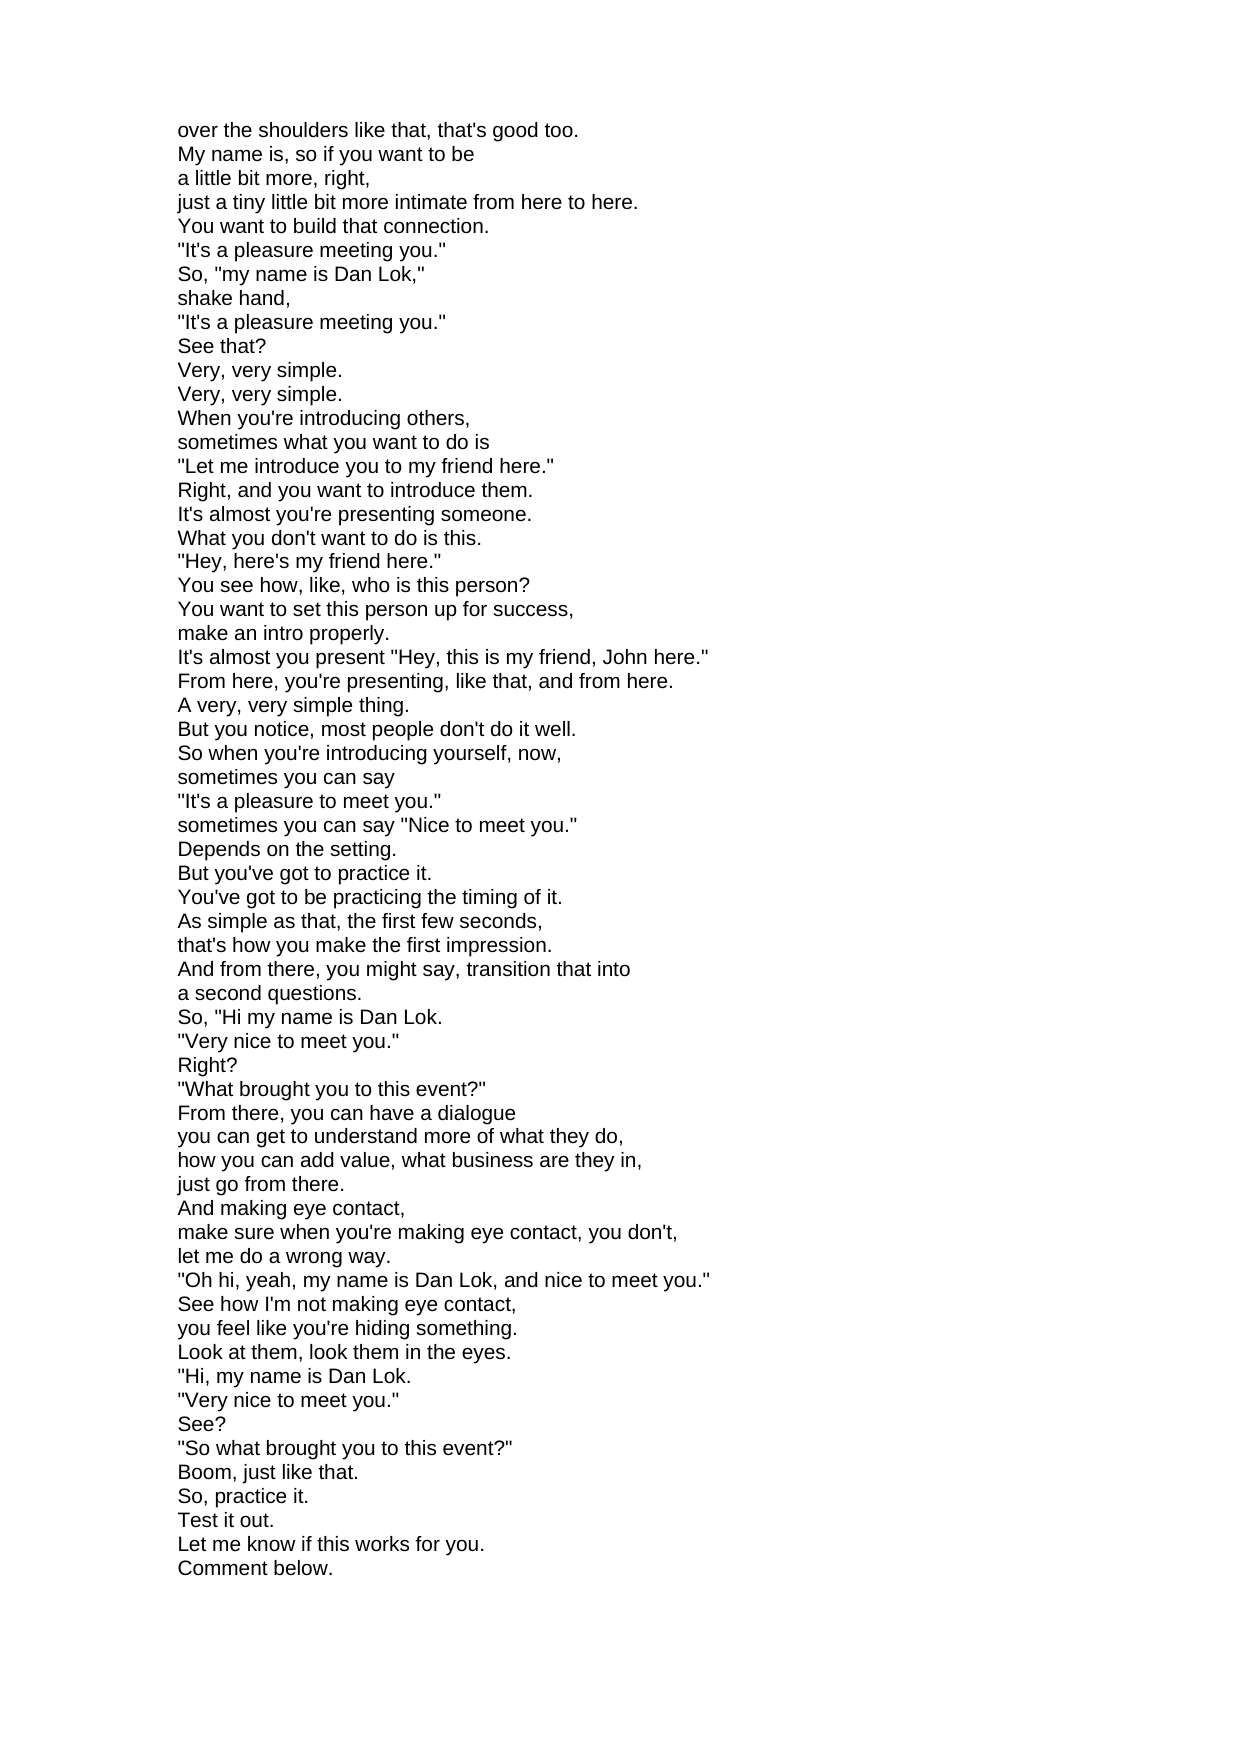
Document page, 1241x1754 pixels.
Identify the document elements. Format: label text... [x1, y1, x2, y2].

text a little bit more, right, [177, 166, 1152, 190]
text You want to set this person up for success, [177, 597, 1152, 621]
text Very, very simple. [177, 358, 1152, 382]
text let me do a wrong way. [177, 1244, 1152, 1268]
text "It's a pleasure meeting you." [177, 238, 1152, 262]
text "Let me introduce you to my friend here." [177, 453, 1152, 477]
text "Hi, my name is Dan Lok. [177, 1364, 1152, 1388]
text "Very nice to meet you." [177, 1388, 1152, 1412]
text you feel like you're hiding something. [177, 1316, 1152, 1340]
text make an intro properly. [177, 621, 1152, 645]
text "It's a pleasure meeting you." [177, 310, 1152, 334]
text So, "Hi my name is Dan Lok. [177, 1004, 1152, 1028]
text Comment below. [177, 1556, 1152, 1579]
text So, practice it. [177, 1484, 1152, 1508]
text And making eye contact, [177, 1196, 1152, 1220]
text sometimes you can say "Nice to meet you." [177, 813, 1152, 837]
text My name is, so if you want to be [177, 142, 1152, 166]
text "What brought you to this event?" [177, 1076, 1152, 1100]
text But you've got to practice it. [177, 861, 1152, 885]
text shake hand, [177, 286, 1152, 310]
text that's how you make the first impression. [177, 933, 1152, 957]
text You see how, like, who is this person? [177, 573, 1152, 597]
text Let me know if this works for you. [177, 1532, 1152, 1556]
text Test it out. [177, 1508, 1152, 1532]
text When you're introducing others, [177, 406, 1152, 429]
text just a tiny little bit more intimate from here to here. [177, 190, 1152, 214]
text Boom, just like that. [177, 1460, 1152, 1484]
text how you can add value, what business are they in, [177, 1148, 1152, 1172]
text "It's a pleasure to meet you." [177, 789, 1152, 813]
text a second questions. [177, 981, 1152, 1004]
text As simple as that, the first few seconds, [177, 909, 1152, 933]
text sometimes you can say [177, 765, 1152, 789]
text See how I'm not making eye contact, [177, 1292, 1152, 1316]
text Depends on the setting. [177, 837, 1152, 861]
text Very, very simple. [177, 382, 1152, 406]
text "So what brought you to this event?" [177, 1436, 1152, 1460]
text What you don't want to do is this. [177, 525, 1152, 549]
text "Oh hi, yeah, my name is Dan Lok, and nice to meet you." [177, 1268, 1152, 1292]
text you can get to understand more of what they do, [177, 1124, 1152, 1148]
text You want to build that connection. [177, 214, 1152, 238]
text It's almost you're presenting someone. [177, 501, 1152, 525]
text Right? [177, 1052, 1152, 1076]
text Look at them, look them in the eyes. [177, 1340, 1152, 1364]
text make sure when you're making eye contact, you don't, [177, 1220, 1152, 1244]
text It's almost you present "Hey, this is my friend, John here." [177, 645, 1152, 669]
text just go from there. [177, 1172, 1152, 1196]
text But you notice, most people don't do it well. [177, 717, 1152, 741]
text "Very nice to meet you." [177, 1028, 1152, 1052]
text See? [177, 1412, 1152, 1436]
text "Hey, here's my friend here." [177, 549, 1152, 573]
text sometimes what you want to do is [177, 429, 1152, 453]
text See that? [177, 334, 1152, 358]
text over the shoulders like that, that's good too. [177, 118, 1152, 142]
text From there, you can have a dialogue [177, 1100, 1152, 1124]
text So, "my name is Dan Lok," [177, 262, 1152, 286]
text Right, and you want to introduce them. [177, 477, 1152, 501]
text And from there, you might say, transition that into [177, 957, 1152, 981]
text You've got to be practicing the timing of it. [177, 885, 1152, 909]
text From here, you're presenting, like that, and from here. [177, 669, 1152, 693]
text So when you're introducing yourself, now, [177, 741, 1152, 765]
text A very, very simple thing. [177, 693, 1152, 717]
